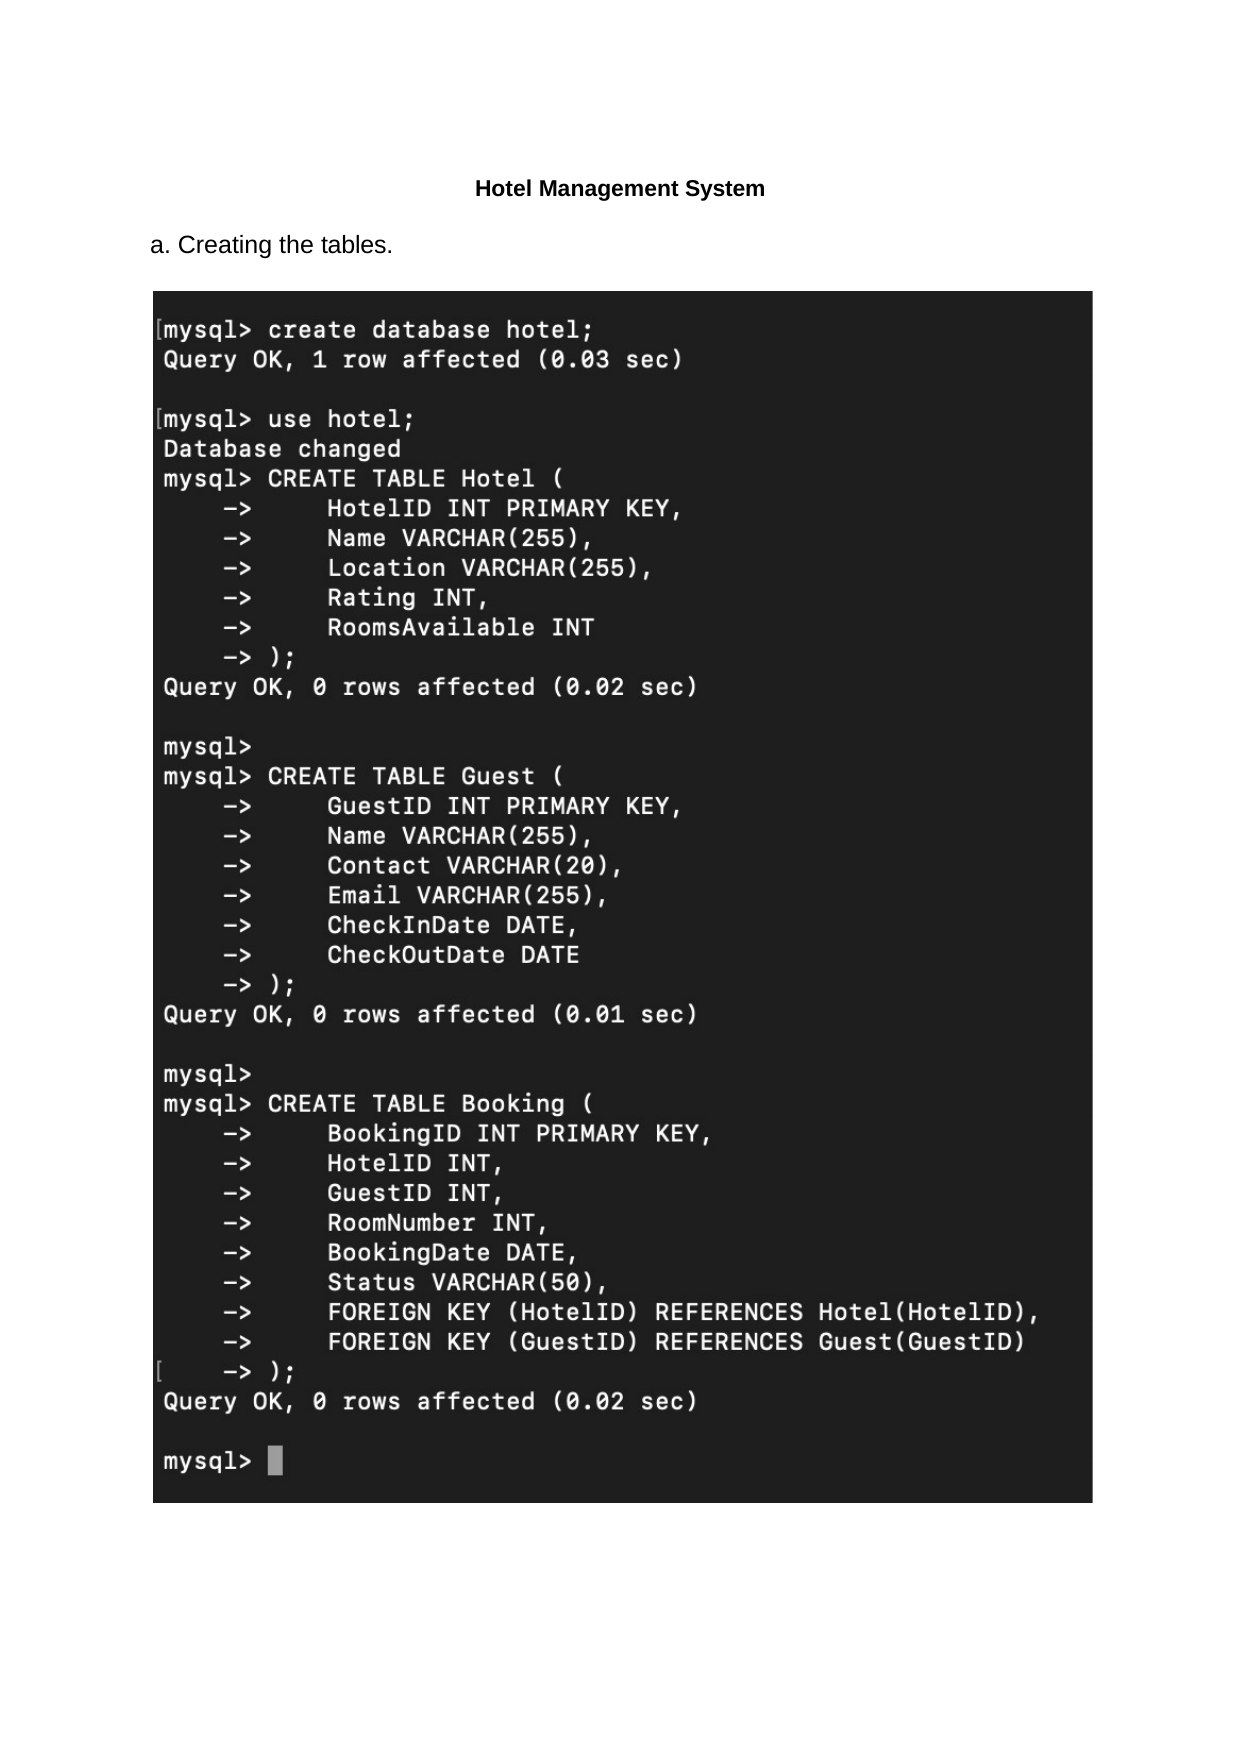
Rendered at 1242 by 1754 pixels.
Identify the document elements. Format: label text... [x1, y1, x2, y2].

list Creating the tables. [150, 230, 1104, 259]
picture [153, 291, 1093, 1503]
text Hotel Management System [139, 175, 1101, 201]
